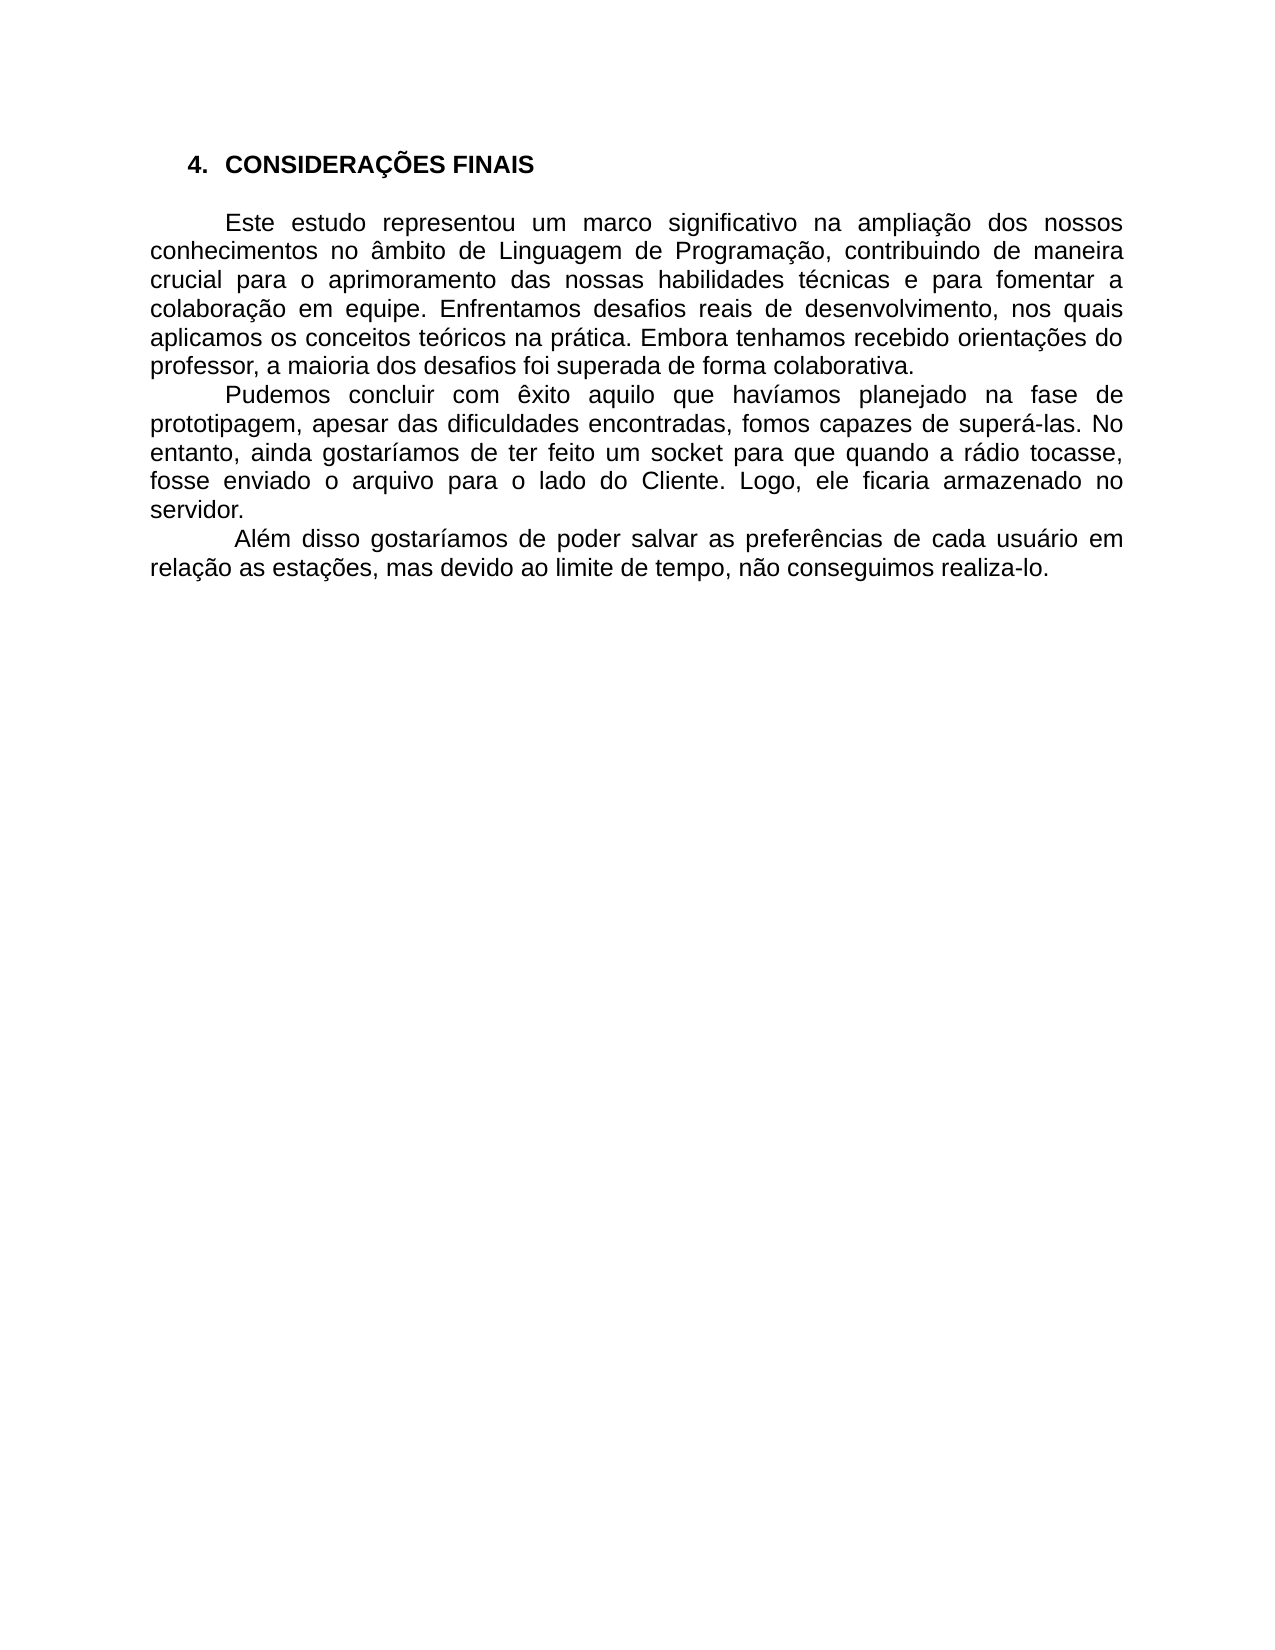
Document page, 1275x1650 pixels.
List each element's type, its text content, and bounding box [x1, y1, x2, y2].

list CONSIDERAÇÕES FINAIS [187, 150, 1125, 179]
text Pudemos concluir com êxito aquilo que havíamos planejado na fase de prototipagem, apesar das dificuldades encontradas, fomos capazes de superá-las. No entanto, ainda gostaríamos de ter feito um socket para que quando a rádio tocasse, fosse enviado o arquivo para o lado do Cliente. Logo, ele ficaria armazenado no servidor. [150, 380, 1125, 524]
text Este estudo representou um marco significativo na ampliação dos nossos conhecimentos no âmbito de Linguagem de Programação, contribuindo de maneira crucial para o aprimoramento das nossas habilidades técnicas e para fomentar a colaboração em equipe. Enfrentamos desafios reais de desenvolvimento, nos quais aplicamos os conceitos teóricos na prática. Embora tenhamos recebido orientações do professor, a maioria dos desafios foi superada de forma colaborativa. [150, 207, 1125, 380]
text Além disso gostaríamos de poder salvar as preferências de cada usuário em relação as estações, mas devido ao limite de tempo, não conseguimos realiza-lo. [150, 524, 1125, 581]
